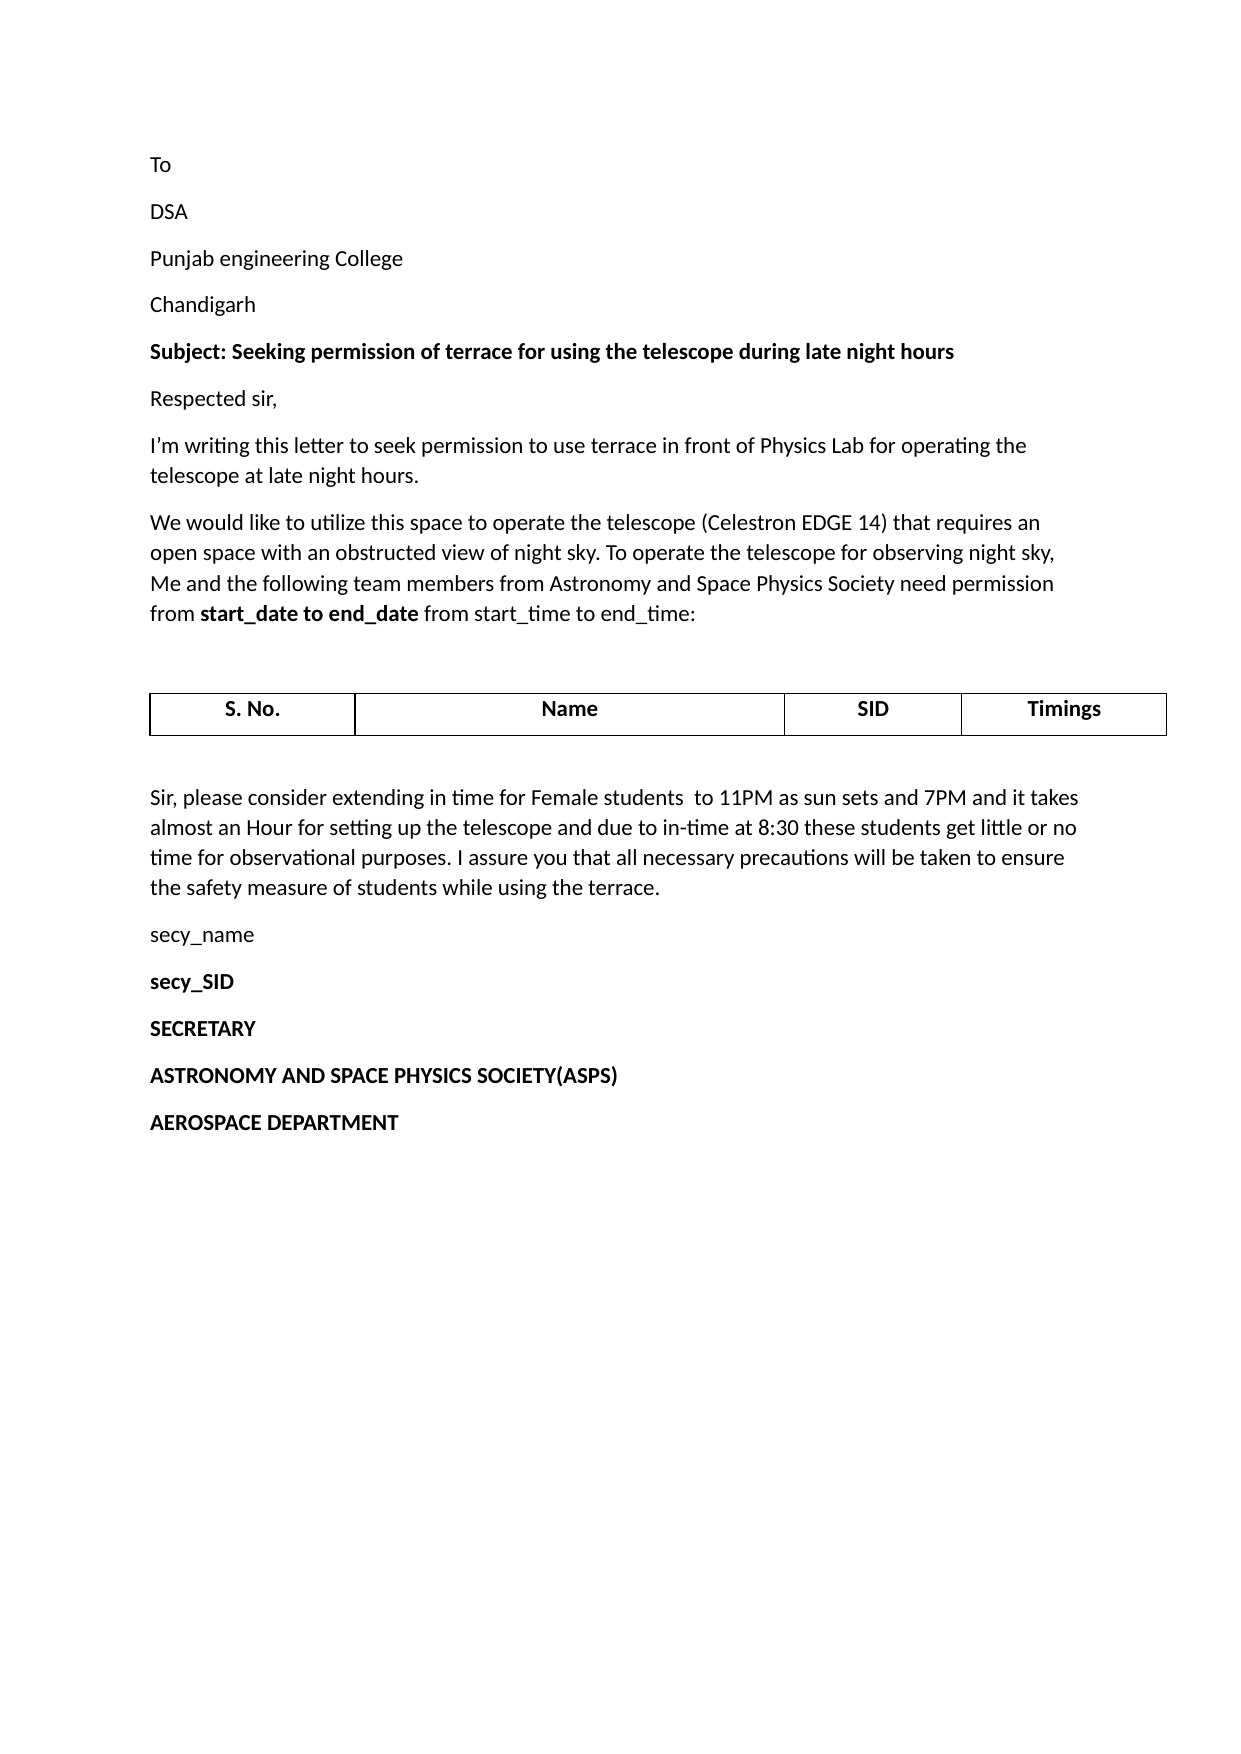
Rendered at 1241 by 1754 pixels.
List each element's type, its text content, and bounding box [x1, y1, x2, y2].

text We would like to utilize this space to operate the telescope (Celestron EDGE 14) that requires an open space with an obstructed view of night sky. To operate the telescope for observing night sky, Me and the following team members from Astronomy and Space Physics Society need permission from start_date to end_date from start_time to end_time: [150, 508, 1090, 627]
text Punjab engineering College [150, 244, 1090, 272]
table_header S. No. [151, 694, 354, 735]
text SECRETARY [150, 1014, 1090, 1042]
text secy_name [150, 920, 1090, 948]
table_header SID [785, 694, 961, 735]
table_header Timings [962, 694, 1166, 735]
text DSA [150, 197, 1090, 225]
text AEROSPACE DEPARTMENT [150, 1108, 1090, 1136]
text Subject: Seeking permission of terrace for using the telescope during late night hours [150, 337, 1090, 366]
text ASTRONOMY AND SPACE PHYSICS SOCIETY(ASPS) [150, 1061, 1090, 1089]
text Respected sir, [150, 384, 1090, 412]
text secy_SID [150, 967, 1090, 995]
text Sir, please consider extending in time for Female students to 11PM as sun sets and 7PM and it takes almost an Hour for setting up the telescope and due to in-time at 8:30 these students get little or no time for observational purposes. I assure you that all necessary precautions will be taken to ensure the safety measure of students while using the terrace. [150, 783, 1090, 902]
text I’m writing this letter to seek permission to use terrace in front of Physics Lab for operating the telescope at late night hours. [150, 431, 1090, 489]
text Chandigarh [150, 291, 1090, 319]
table_header Name [356, 694, 784, 735]
text To [150, 150, 1090, 178]
